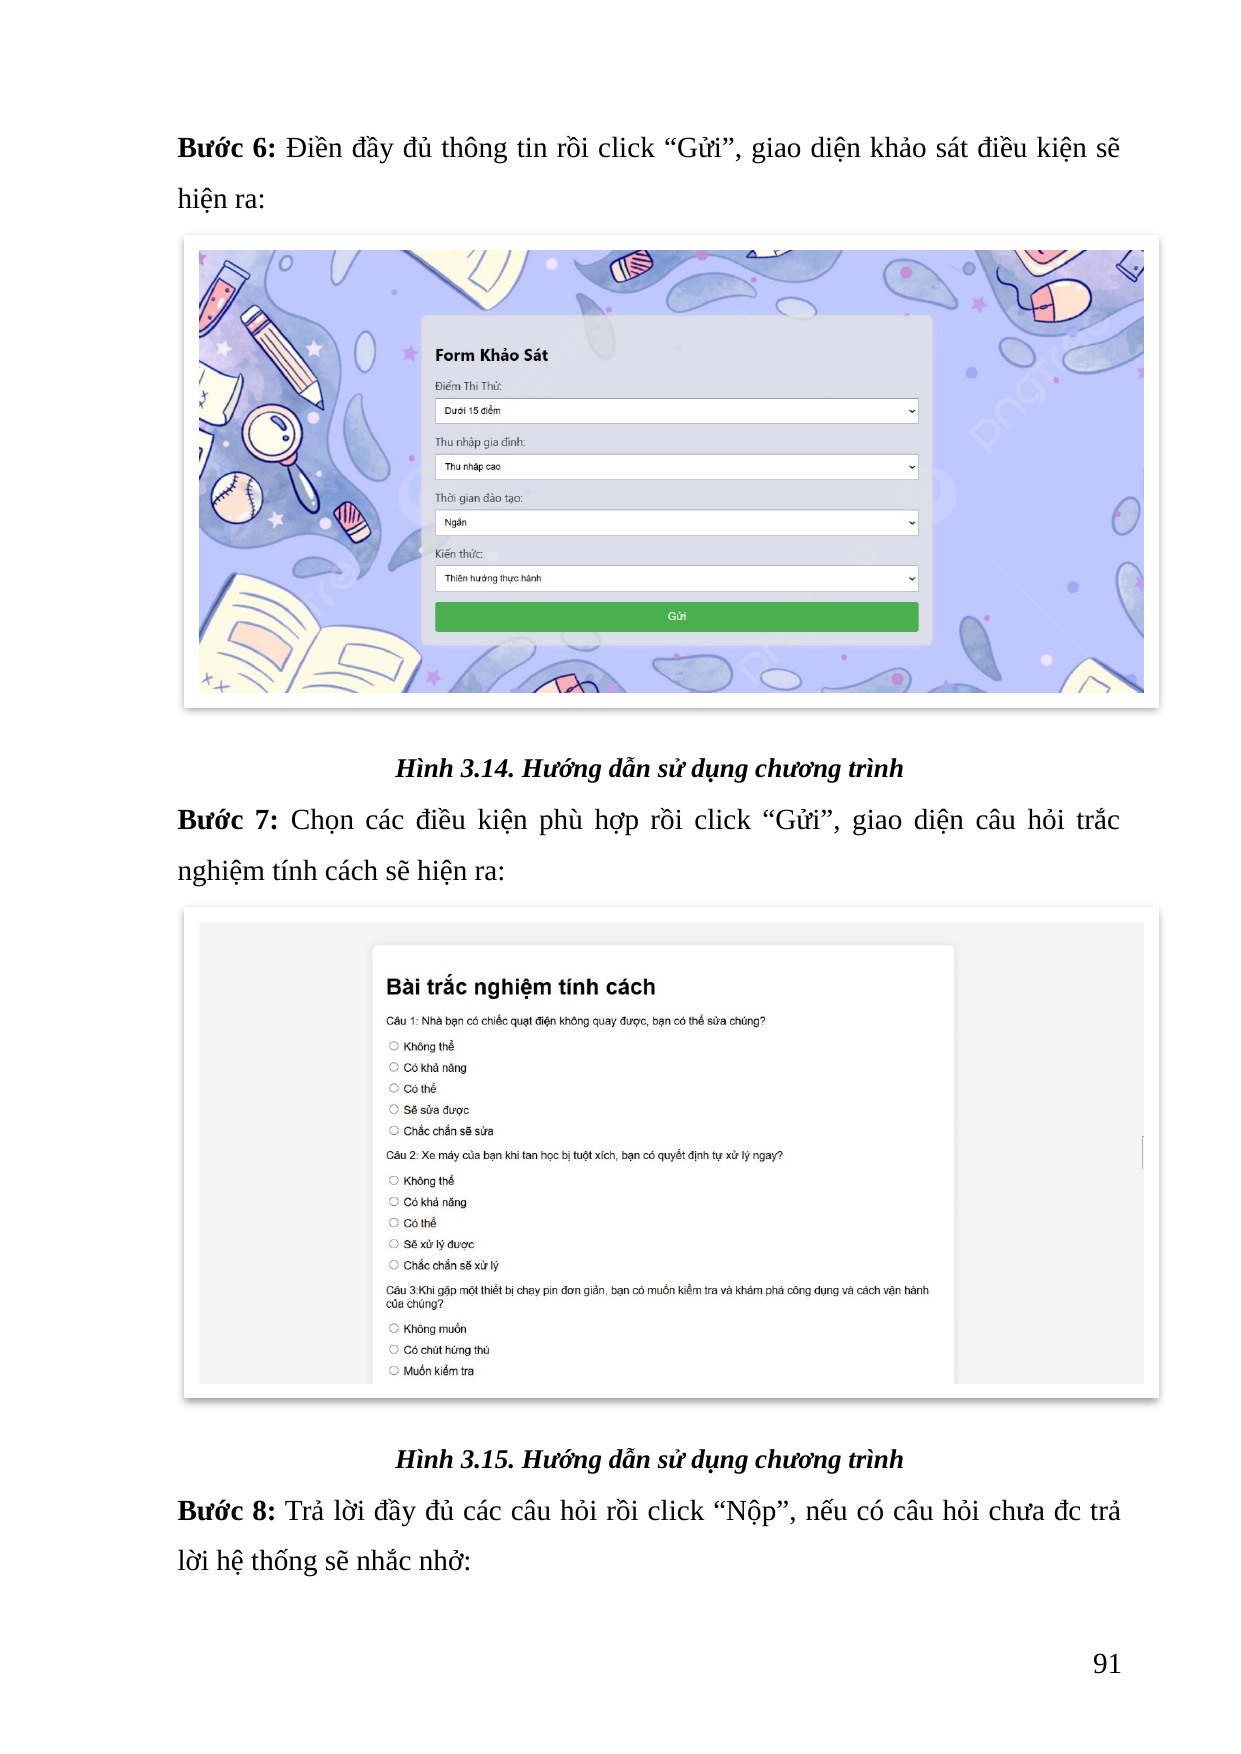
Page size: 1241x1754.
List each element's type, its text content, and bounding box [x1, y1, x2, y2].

list Bước 6: Điền đầy đủ thông tin rồi click “Gửi”, giao diện khảo sát điều kiện sẽ hiện ra: [177, 131, 1122, 214]
list Bước 7: Chọn các điều kiện phù hợp rồi click “Gửi”, giao diện câu hỏi trắc nghiệm tính cách sẽ hiện ra: [177, 802, 1122, 886]
text Hình 3.15. Hướng dẫn sử dụng chương trình [177, 1443, 1122, 1474]
text Hình 3.14. Hướng dẫn sử dụng chương trình [177, 752, 1122, 783]
list Bước 8: Trả lời đầy đủ các câu hỏi rồi click “Nộp”, nếu có câu hỏi chưa đc trả lời hệ thống sẽ nhắc nhở: [177, 1493, 1122, 1577]
picture [199, 922, 1144, 1384]
picture [199, 250, 1144, 693]
